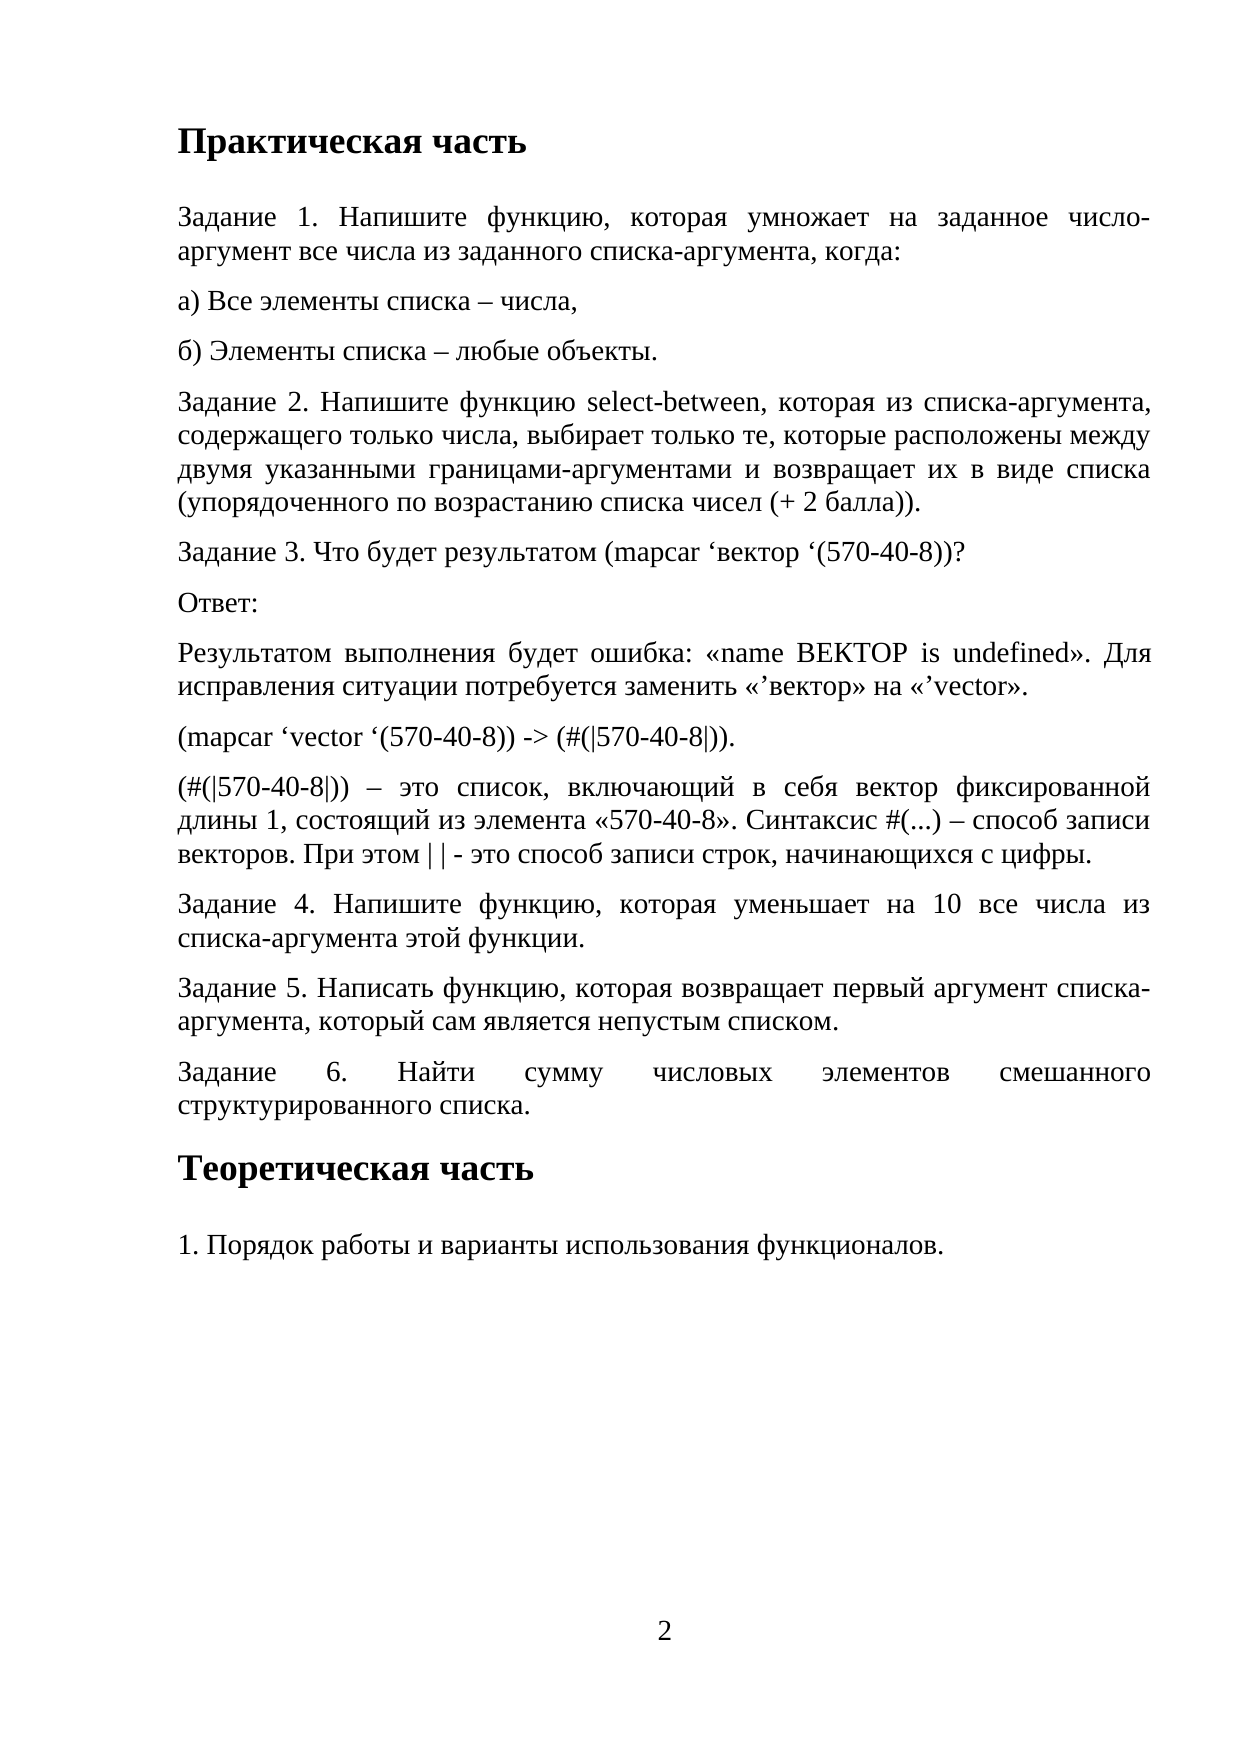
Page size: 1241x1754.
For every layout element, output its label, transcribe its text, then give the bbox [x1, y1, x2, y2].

text а) Все элементы списка – числа, [177, 283, 1152, 317]
text (mapcar ‘vector ‘(570-40-8)) -> (#(|570-40-8|)). [177, 719, 1152, 752]
text Ответ: [177, 585, 1152, 618]
text Задание 5. Написать функцию, которая возвращает первый аргумент списка-аргумента, который сам является непустым списком. [177, 970, 1152, 1037]
text 1. Порядок работы и варианты использования функционалов. [177, 1227, 1152, 1261]
text Задание 1. Напишите функцию, которая умножает на заданное число-аргумент все числа из заданного списка-аргумента, когда: [177, 199, 1152, 267]
text Задание 2. Напишите функцию select-between, которая из списка-аргумента, содержащего только числа, выбирает только те, которые расположены между двумя указанными границами-аргументами и возвращает их в виде списка (упорядоченного по возрастанию списка чисел (+ 2 балла)). [177, 384, 1152, 518]
text Задание 3. Что будет результатом (mapcar ‘вектор ‘(570-40-8))? [177, 534, 1152, 568]
text Задание 4. Напишите функцию, которая уменьшает на 10 все числа из списка-аргумента этой функции. [177, 886, 1152, 953]
text Задание 6. Найти сумму числовых элементов смешанного структурированного списка. [177, 1054, 1152, 1121]
text Результатом выполнения будет ошибка: «name ВЕКТОР is undefined». Для исправления ситуации потребуется заменить «’вектор» на «’vector». [177, 635, 1152, 702]
subtitle Практическая часть [177, 118, 1152, 161]
text б) Элементы списка – любые объекты. [177, 333, 1152, 367]
text (#(|570-40-8|)) – это список, включающий в себя вектор фиксированной длины 1, состоящий из элемента «570-40-8». Синтаксис #(...) – способ записи векторов. При этом | | - это способ записи строк, начинающихся с цифры. [177, 769, 1152, 869]
subtitle Теоретическая часть [177, 1146, 1152, 1189]
